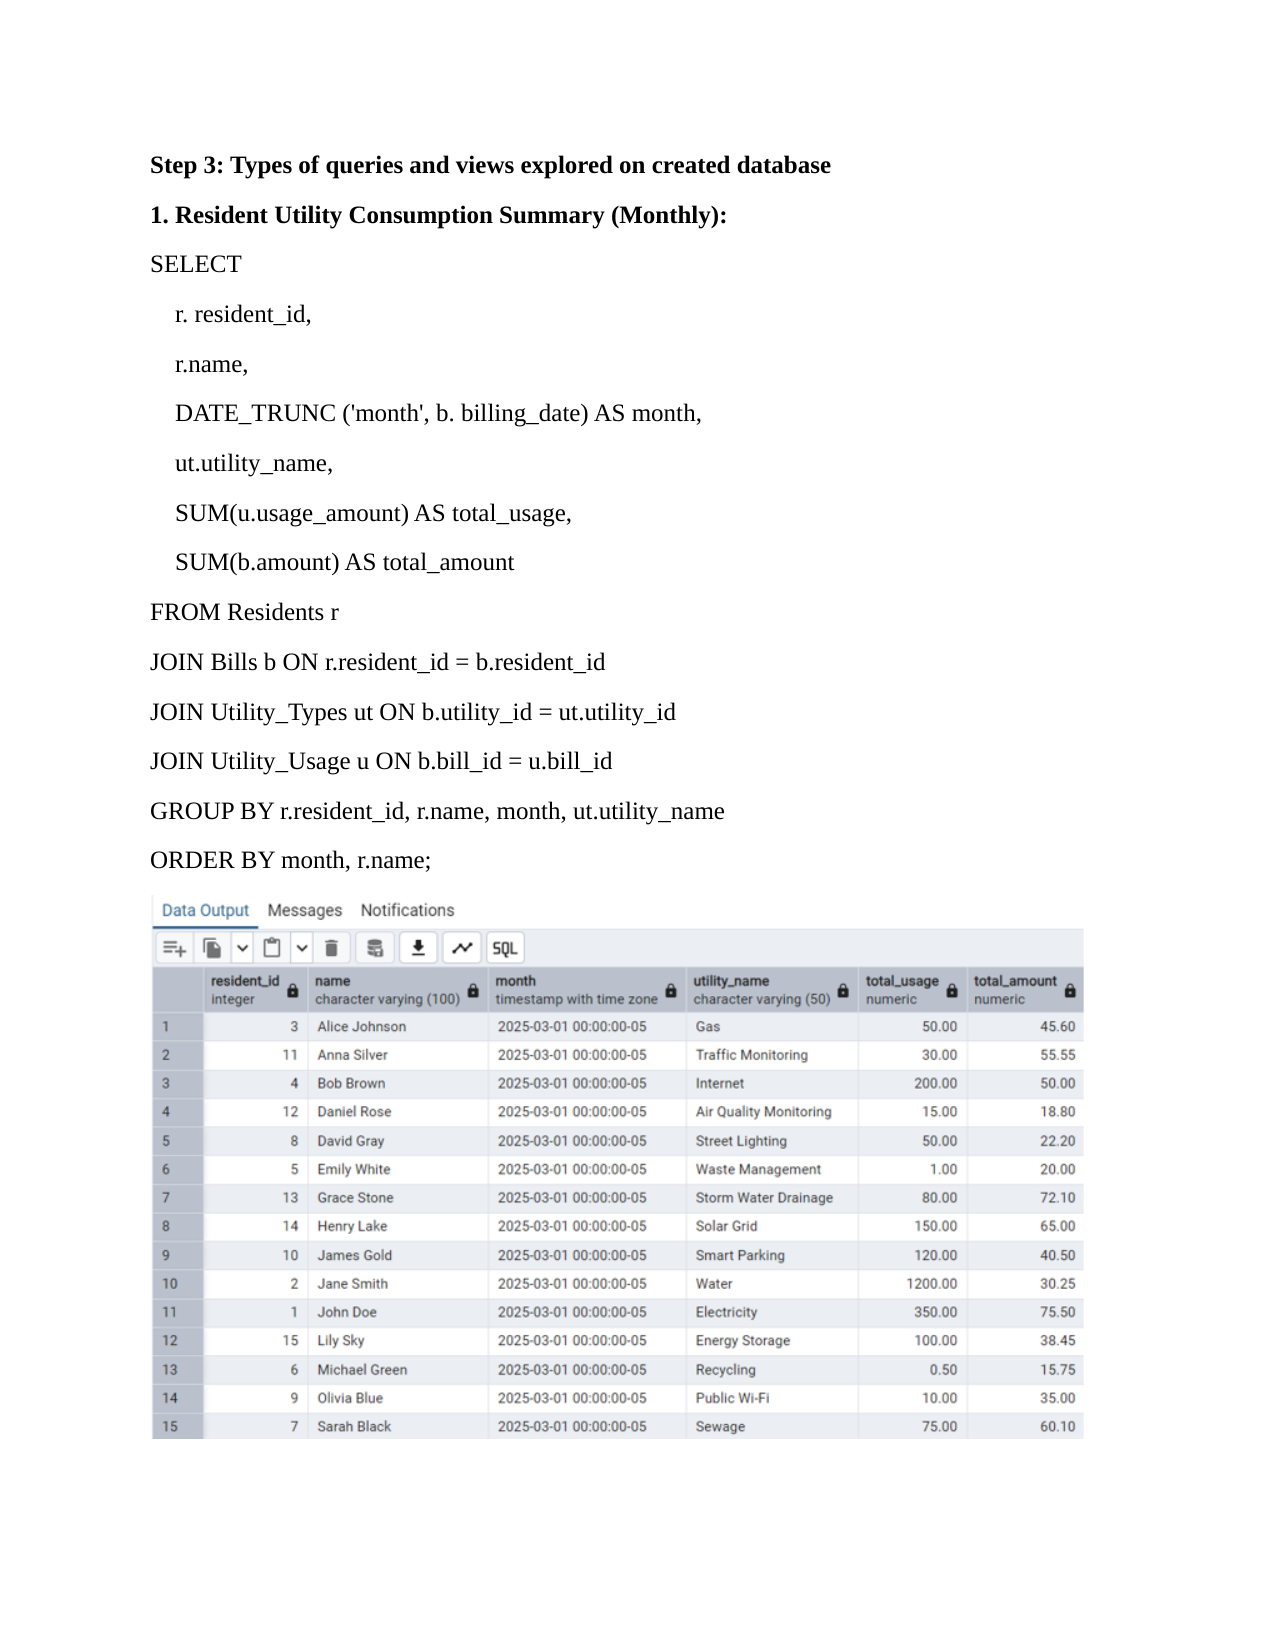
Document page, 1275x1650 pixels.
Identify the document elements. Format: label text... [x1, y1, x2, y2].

text r.name, [150, 349, 1125, 377]
text ut.utility_name, [150, 448, 1125, 477]
text JOIN Bills b ON r.resident_id = b.resident_id [150, 647, 1125, 676]
text FROM Residents r [150, 597, 1125, 626]
text SUM(u.usage_amount) AS total_usage, [150, 498, 1125, 527]
text ORDER BY month, r.name; [150, 846, 1125, 874]
text 1. Resident Utility Consumption Summary (Monthly): [150, 200, 1125, 228]
text r. resident_id, [150, 299, 1125, 328]
text JOIN Utility_Usage u ON b.bill_id = u.bill_id [150, 746, 1125, 775]
text DATE_TRUNC ('month', b. billing_date) AS month, [150, 398, 1125, 427]
text SUM(b.amount) AS total_amount [150, 547, 1125, 576]
text Step 3: Types of queries and views explored on created database [150, 150, 1125, 179]
text GROUP BY r.resident_id, r.name, month, ut.utility_name [150, 796, 1125, 825]
text JOIN Utility_Types ut ON b.utility_id = ut.utility_id [150, 697, 1125, 725]
text SELECT [150, 249, 1125, 278]
picture [150, 895, 1084, 1439]
